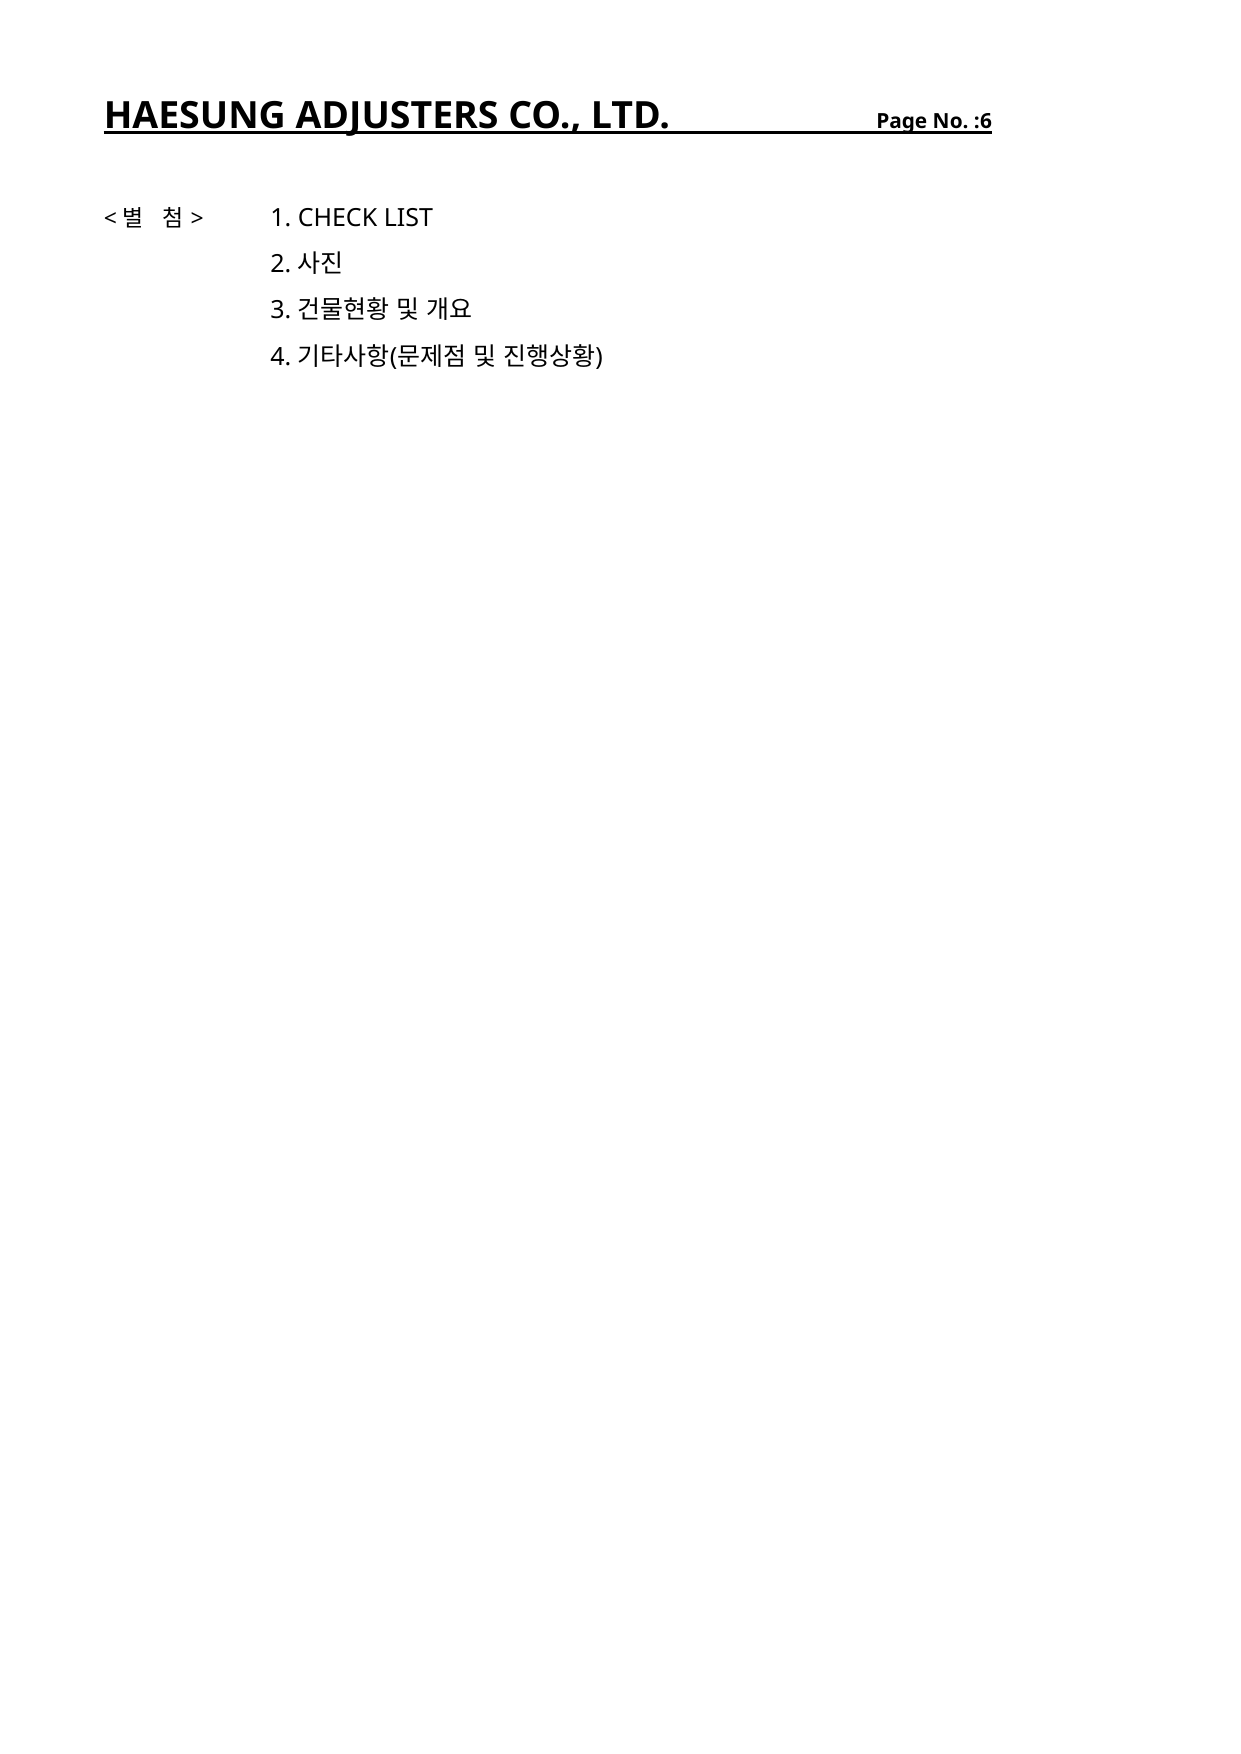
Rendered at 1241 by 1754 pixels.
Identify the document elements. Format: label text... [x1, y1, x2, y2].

text 3. 건물현황 및 개요 [145, 290, 1137, 326]
text 4. 기타사항(문제점 및 진행상황) [103, 336, 1137, 372]
text < 별 첨 > 1. CHECK LIST [103, 200, 1137, 234]
text 2. 사진 [145, 243, 1137, 280]
